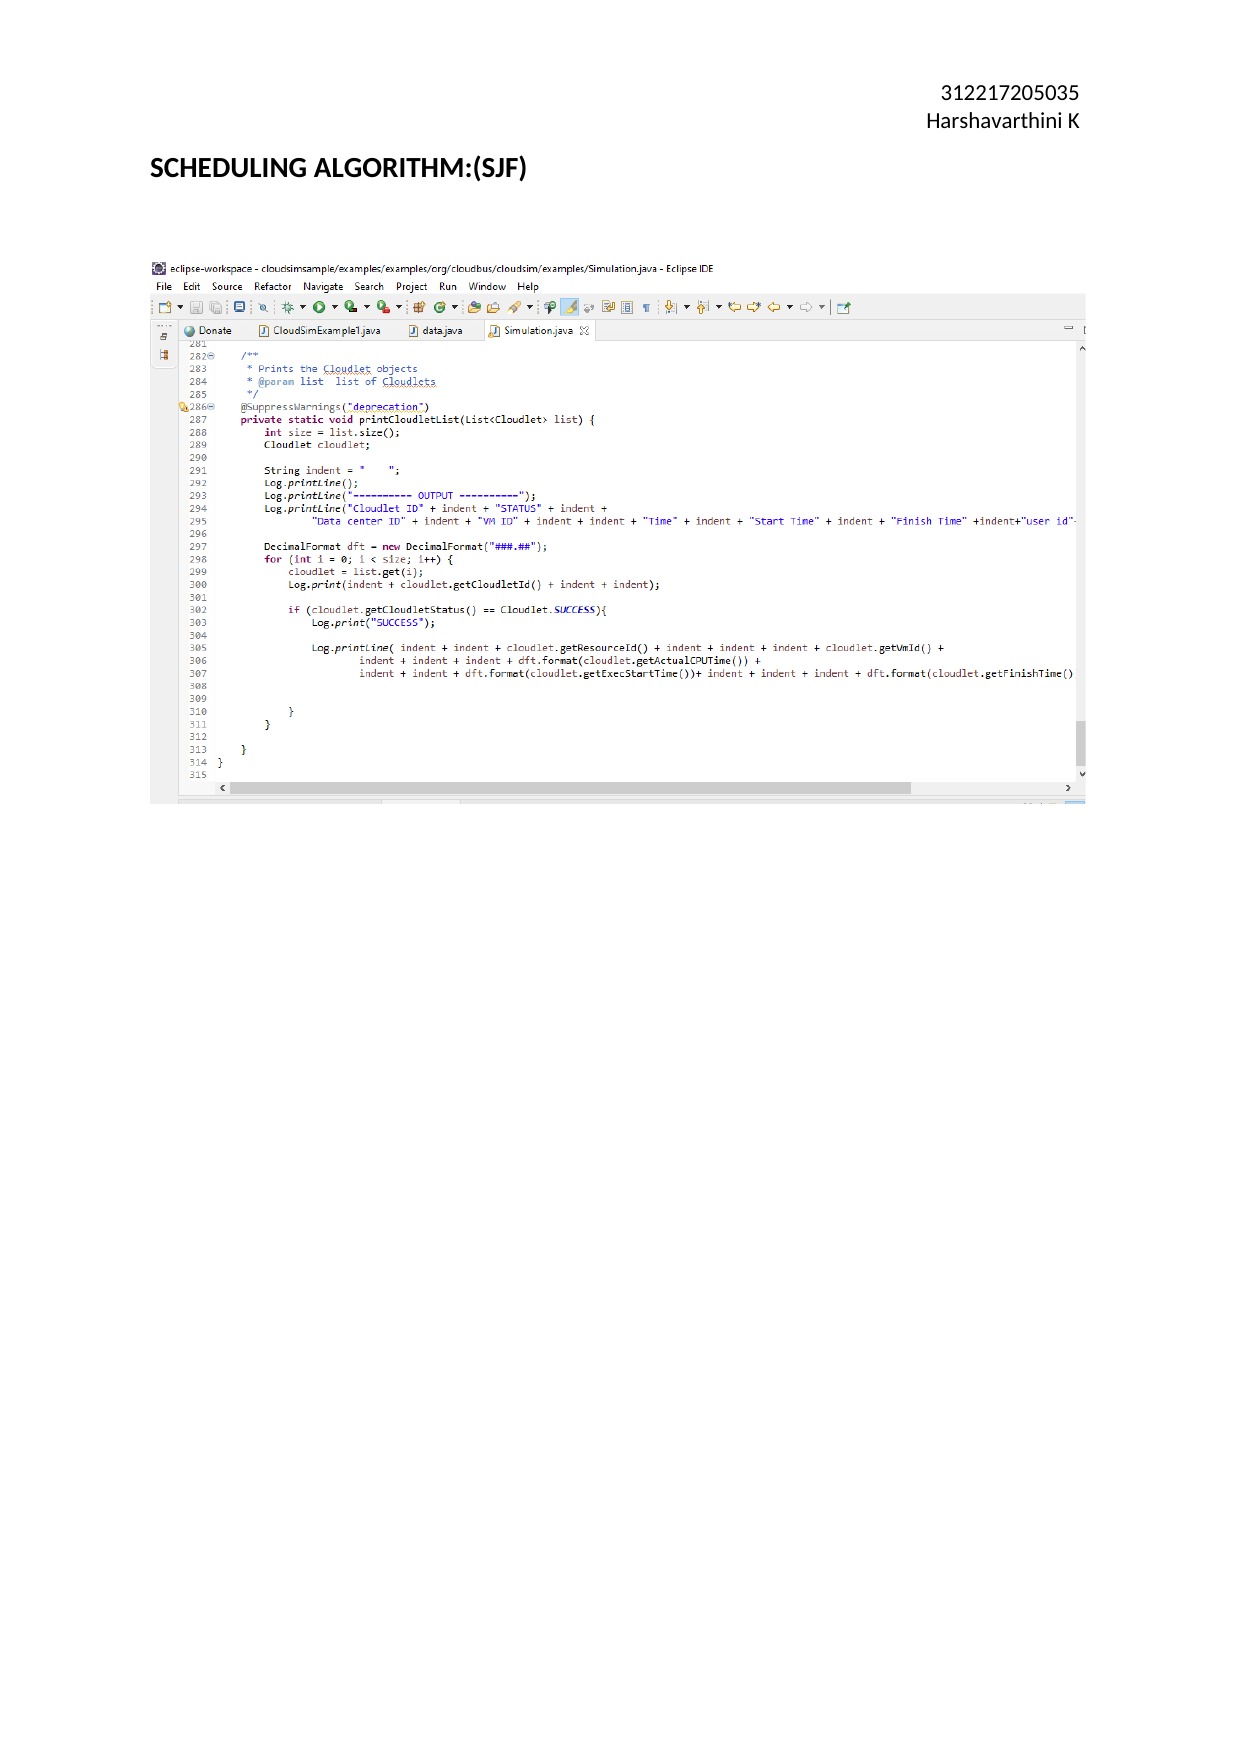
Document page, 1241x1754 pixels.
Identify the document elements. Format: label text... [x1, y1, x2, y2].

picture [150, 262, 1086, 804]
text SCHEDULING ALGORITHM:(SJF) [150, 149, 1101, 185]
